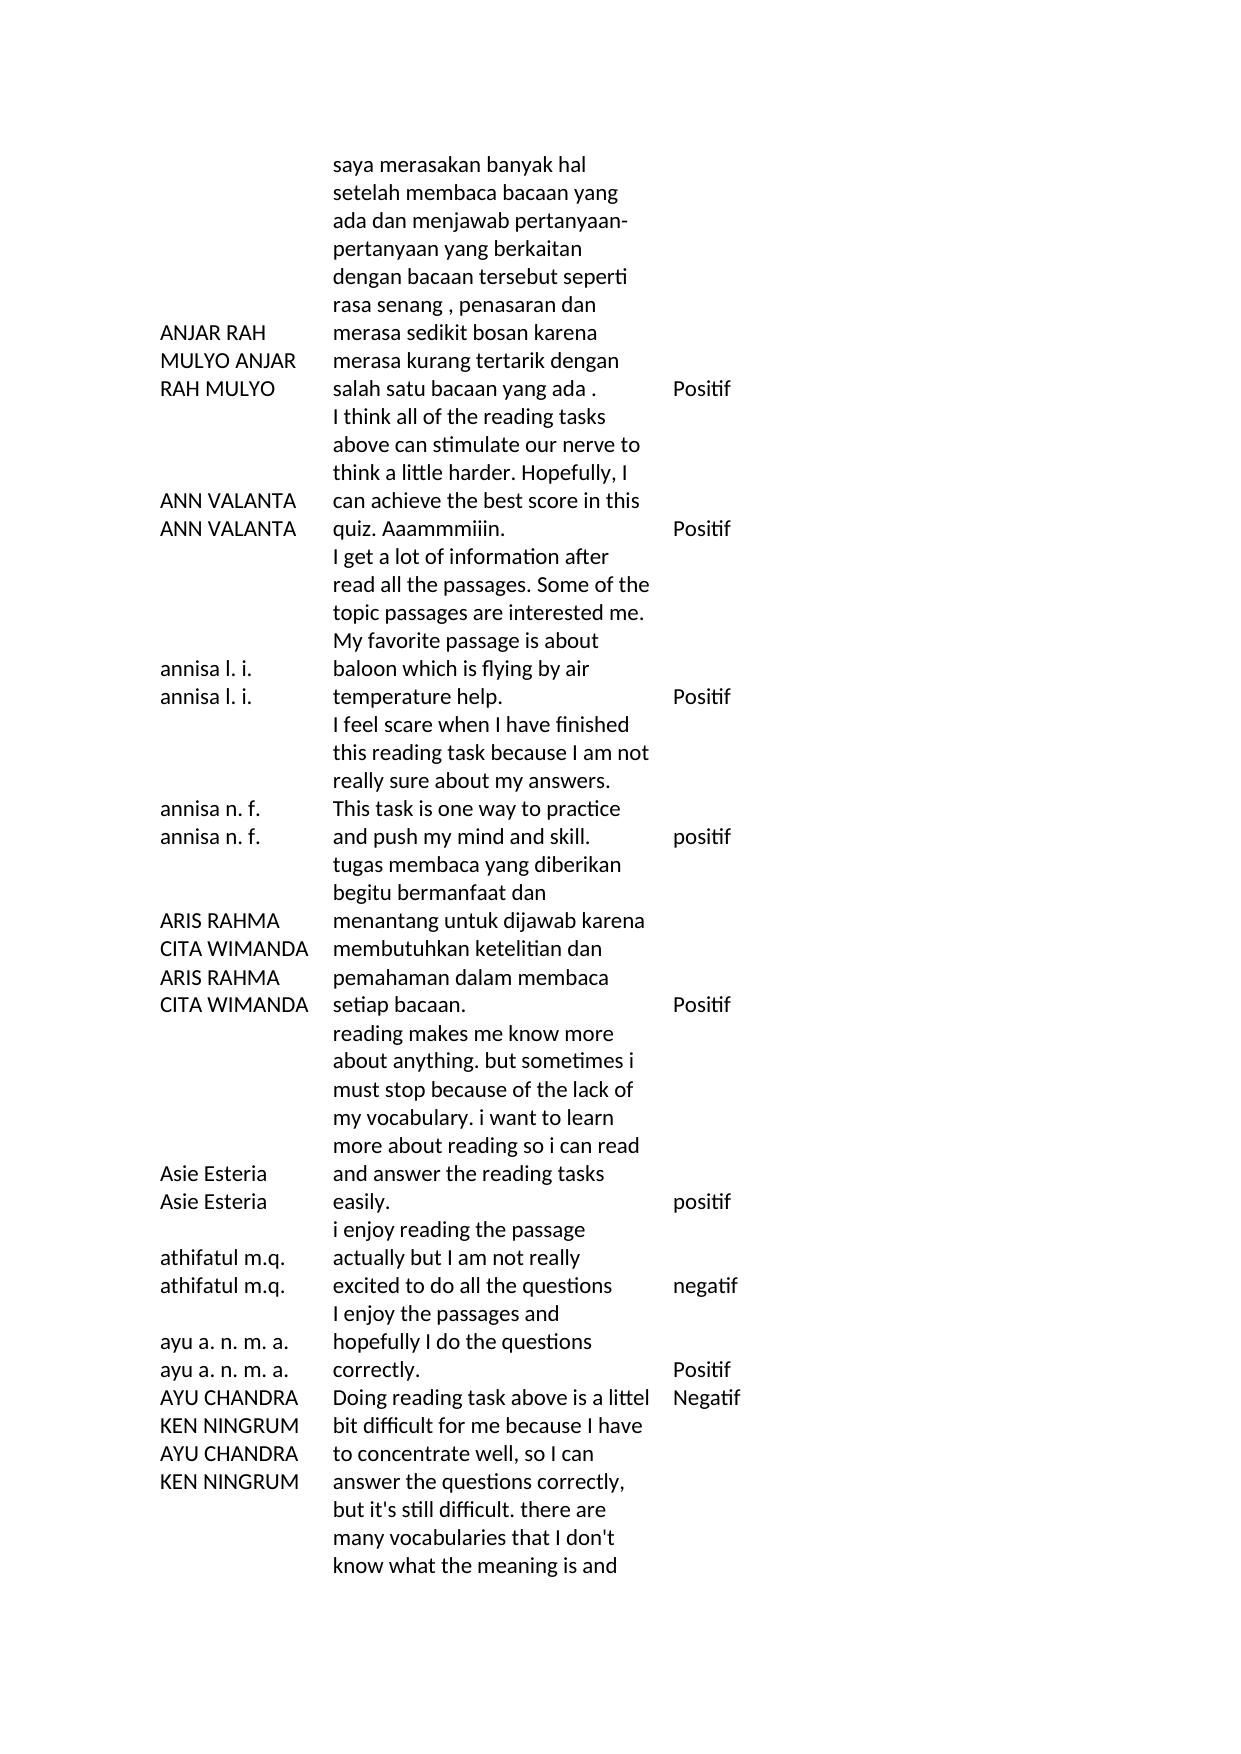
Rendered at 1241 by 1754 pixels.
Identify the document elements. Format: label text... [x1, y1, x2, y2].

table_cell I enjoy the passages and hopefully I do the questions correctly. [321, 1299, 662, 1383]
table_cell tugas membaca yang diberikan begitu bermanfaat dan menantang untuk dijawab karena membutuhkan ketelitian dan pemahaman dalam membaca setiap bacaan. [321, 851, 662, 1019]
table_cell ayu a. n. m. a. ayu a. n. m. a. [149, 1299, 321, 1383]
table_cell Asie Esteria Asie Esteria [149, 1019, 321, 1215]
table_cell Positif [662, 1299, 1127, 1383]
table_cell positif [662, 1019, 1127, 1215]
table_cell ARIS RAHMA CITA WIMANDA ARIS RAHMA CITA WIMANDA [149, 851, 321, 1019]
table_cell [149, 1383, 321, 1579]
table_cell Positif [662, 542, 1127, 710]
table_cell I feel scare when I have finished this reading task because I am not really sure about my answers. This task is one way to practice and push my mind and skill. [321, 710, 662, 851]
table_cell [321, 1383, 662, 1579]
table_cell saya merasakan banyak hal setelah membaca bacaan yang ada dan menjawab pertanyaan-pertanyaan yang berkaitan dengan bacaan tersebut seperti rasa senang , penasaran dan merasa sedikit bosan karena merasa kurang tertarik dengan salah satu bacaan yang ada . [321, 150, 662, 402]
table_cell positif [662, 710, 1127, 851]
table_cell ANJAR RAH MULYO ANJAR RAH MULYO [149, 150, 321, 402]
table_cell Negatif [662, 1383, 1127, 1579]
table_cell negatif [662, 1215, 1127, 1299]
table_cell I get a lot of information after read all the passages. Some of the topic passages are interested me. My favorite passage is about baloon which is flying by air temperature help. [321, 542, 662, 710]
table_cell annisa l. i. annisa l. i. [149, 542, 321, 710]
table_cell Positif [662, 150, 1127, 402]
table_cell Positif [662, 402, 1127, 542]
table_cell ANN VALANTA ANN VALANTA [149, 402, 321, 542]
table_cell I think all of the reading tasks above can stimulate our nerve to think a little harder. Hopefully, I can achieve the best score in this quiz. Aaammmiiin. [321, 402, 662, 542]
table_cell reading makes me know more about anything. but sometimes i must stop because of the lack of my vocabulary. i want to learn more about reading so i can read and answer the reading tasks easily. [321, 1019, 662, 1215]
table_cell athifatul m.q. athifatul m.q. [149, 1215, 321, 1299]
table_cell annisa n. f. annisa n. f. [149, 710, 321, 851]
table_cell Positif [662, 851, 1127, 1019]
table_cell i enjoy reading the passage actually but I am not really excited to do all the questions [321, 1215, 662, 1299]
